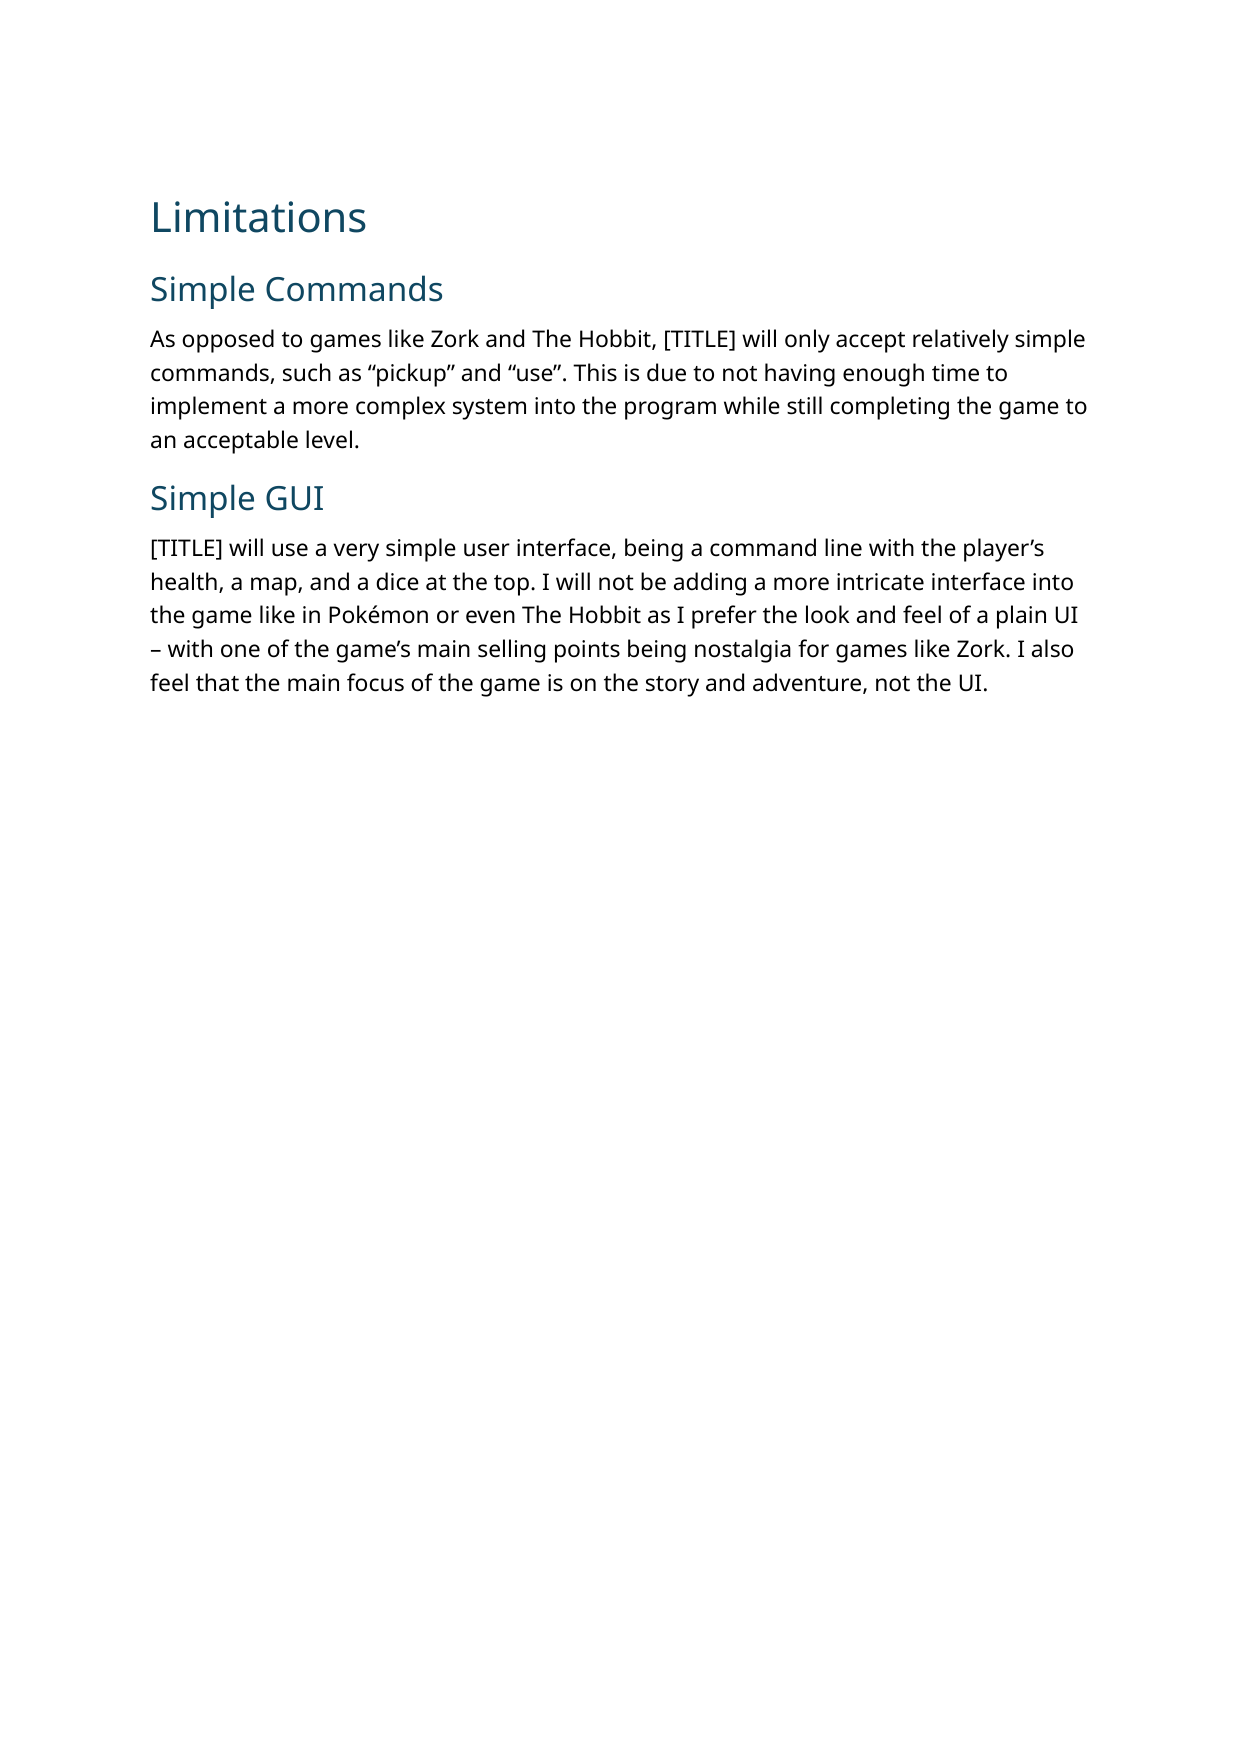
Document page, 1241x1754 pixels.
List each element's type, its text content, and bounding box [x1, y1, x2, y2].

subtitle Simple GUI [150, 474, 1090, 520]
text [TITLE] will use a very simple user interface, being a command line with the player’s health, a map, and a dice at the top. I will not be adding a more intricate interface into the game like in Pokémon or even The Hobbit as I prefer the look and feel of a plain UI – with one of the game’s main selling points being nostalgia for games like Zork. I also feel that the main focus of the game is on the story and adventure, not the UI. [150, 532, 1090, 698]
subtitle Limitations [150, 187, 1090, 244]
subtitle Simple Commands [150, 265, 1090, 311]
text As opposed to games like Zork and The Hobbit, [TITLE] will only accept relatively simple commands, such as “pickup” and “use”. This is due to not having enough time to implement a more complex system into the program while still completing the game to an acceptable level. [150, 323, 1090, 455]
